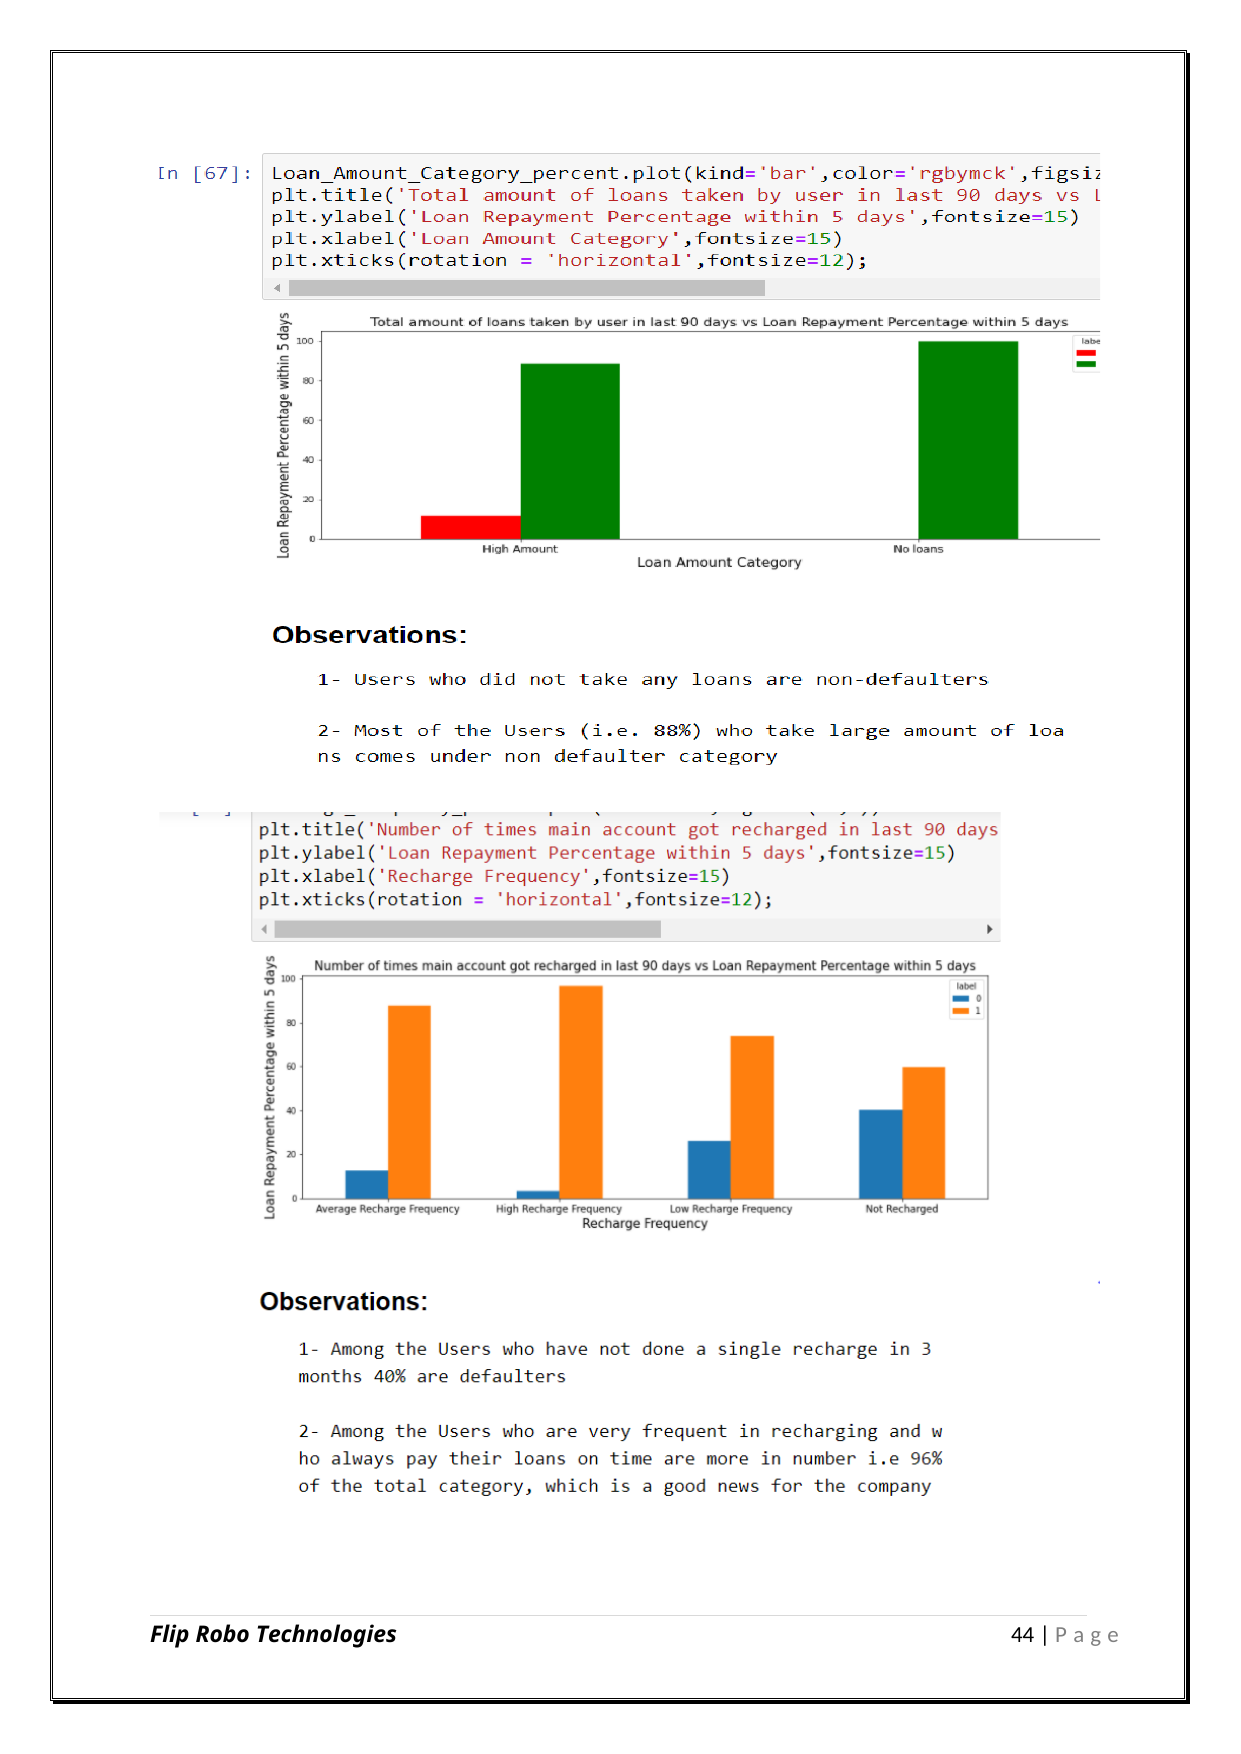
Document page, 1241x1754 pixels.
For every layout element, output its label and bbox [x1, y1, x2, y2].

picture [159, 150, 1100, 782]
picture [159, 812, 1100, 1502]
